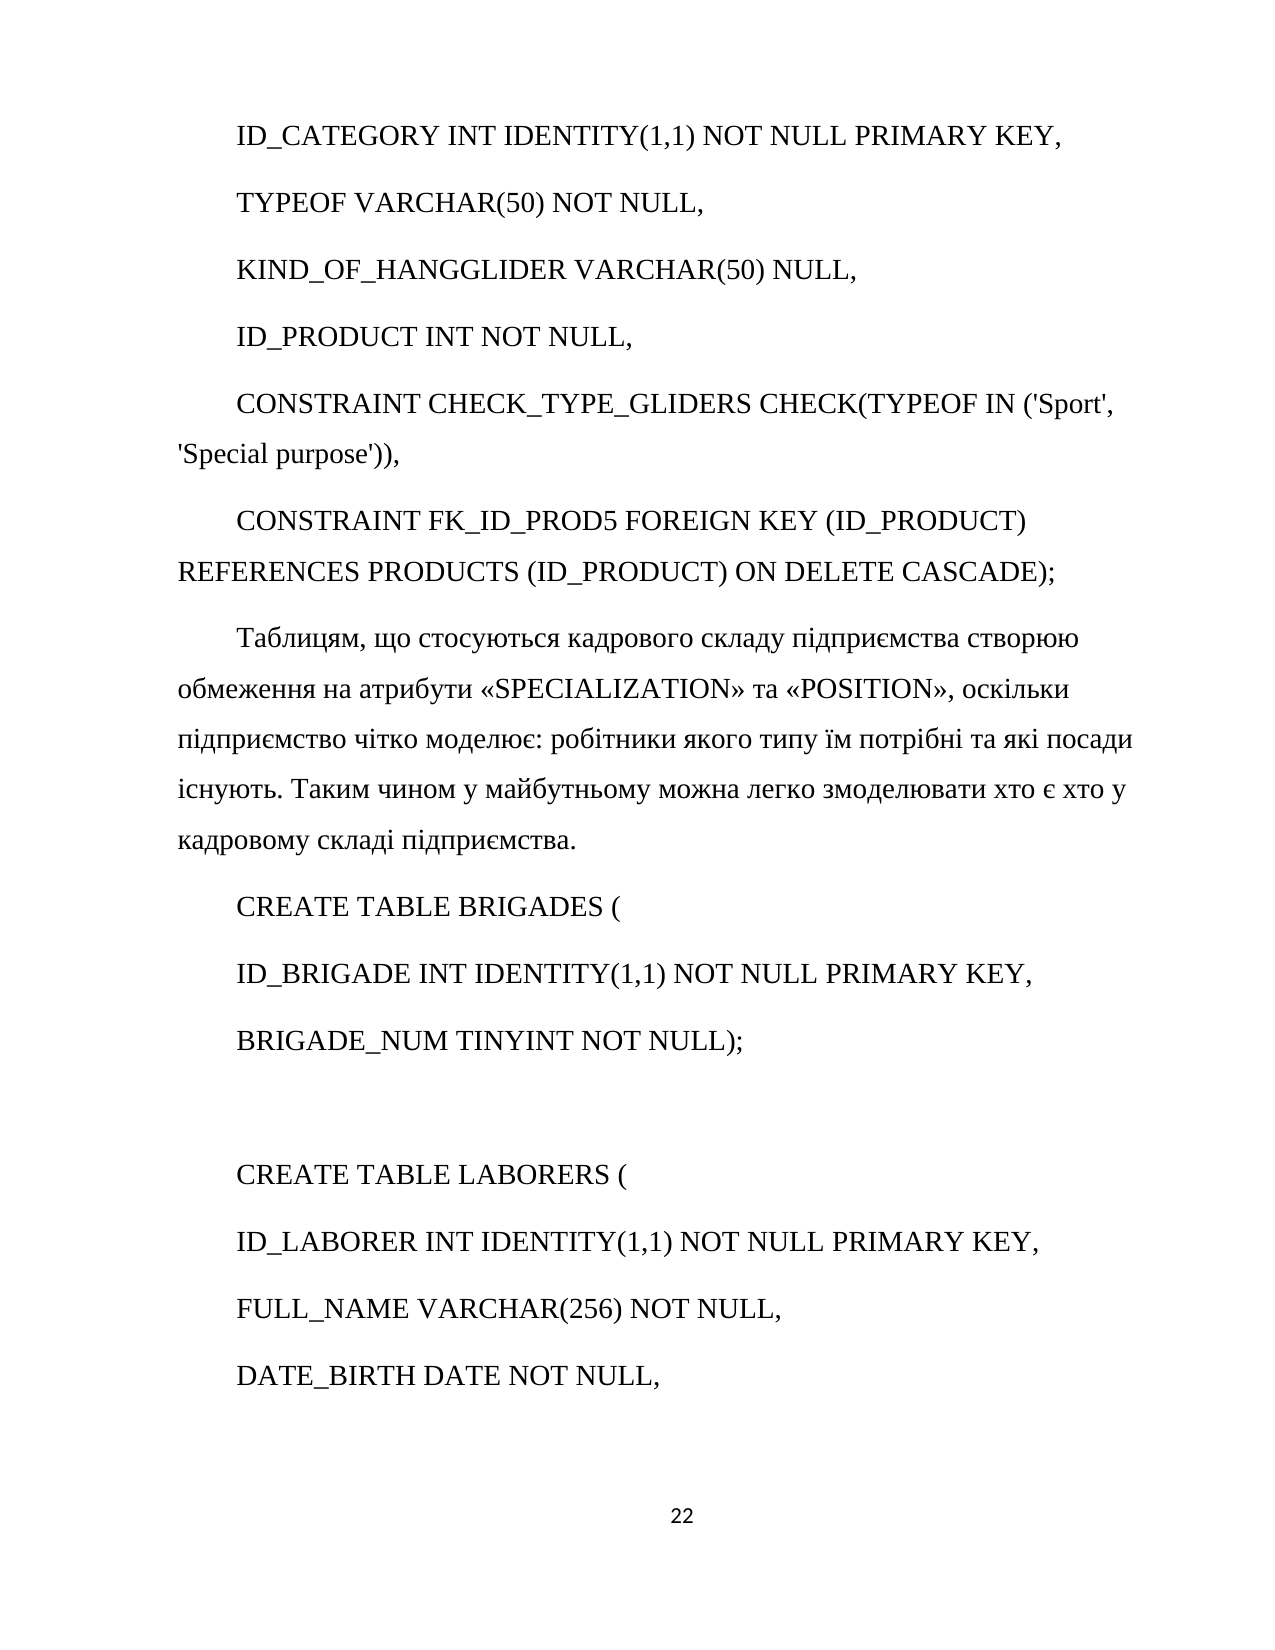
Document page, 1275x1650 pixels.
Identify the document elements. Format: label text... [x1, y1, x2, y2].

text Таблицям, що стосуються кадрового складу підприємства створюю обмеження на атрибути «SPECIALIZATION» та «POSITION», оскільки підприємство чітко моделює: робітники якого типу їм потрібні та які посади існують. Таким чином у майбутньому можна легко змоделювати хто є хто у кадровому складі підприємства. [177, 621, 1186, 855]
text ID_PRODUCT INT NOT NULL, [177, 319, 1186, 353]
text ID_LABORER INT IDENTITY(1,1) NOT NULL PRIMARY KEY, [177, 1224, 1186, 1257]
text CREATE TABLE BRIGADES ( [177, 889, 1186, 922]
text FULL_NAME VARCHAR(256) NOT NULL, [177, 1291, 1186, 1324]
text TYPEOF VARCHAR(50) NOT NULL, [177, 185, 1186, 219]
text DATE_BIRTH DATE NOT NULL, [177, 1358, 1186, 1391]
text ID_BRIGADE INT IDENTITY(1,1) NOT NULL PRIMARY KEY, [177, 956, 1186, 989]
text CREATE TABLE LABORERS ( [177, 1157, 1186, 1190]
text BRIGADE_NUM TINYINT NOT NULL); [177, 1023, 1186, 1056]
text CONSTRAINT CHECK_TYPE_GLIDERS CHECK(TYPEOF IN ('Sport', 'Special purpose')), [177, 386, 1186, 470]
text KIND_OF_HANGGLIDER VARCHAR(50) NULL, [177, 252, 1186, 286]
text CONSTRAINT FK_ID_PROD5 FOREIGN KEY (ID_PRODUCT) REFERENCES PRODUCTS (ID_PRODUCT) ON DELETE CASCADE); [177, 503, 1186, 587]
text ID_CATEGORY INT IDENTITY(1,1) NOT NULL PRIMARY KEY, [177, 118, 1186, 152]
